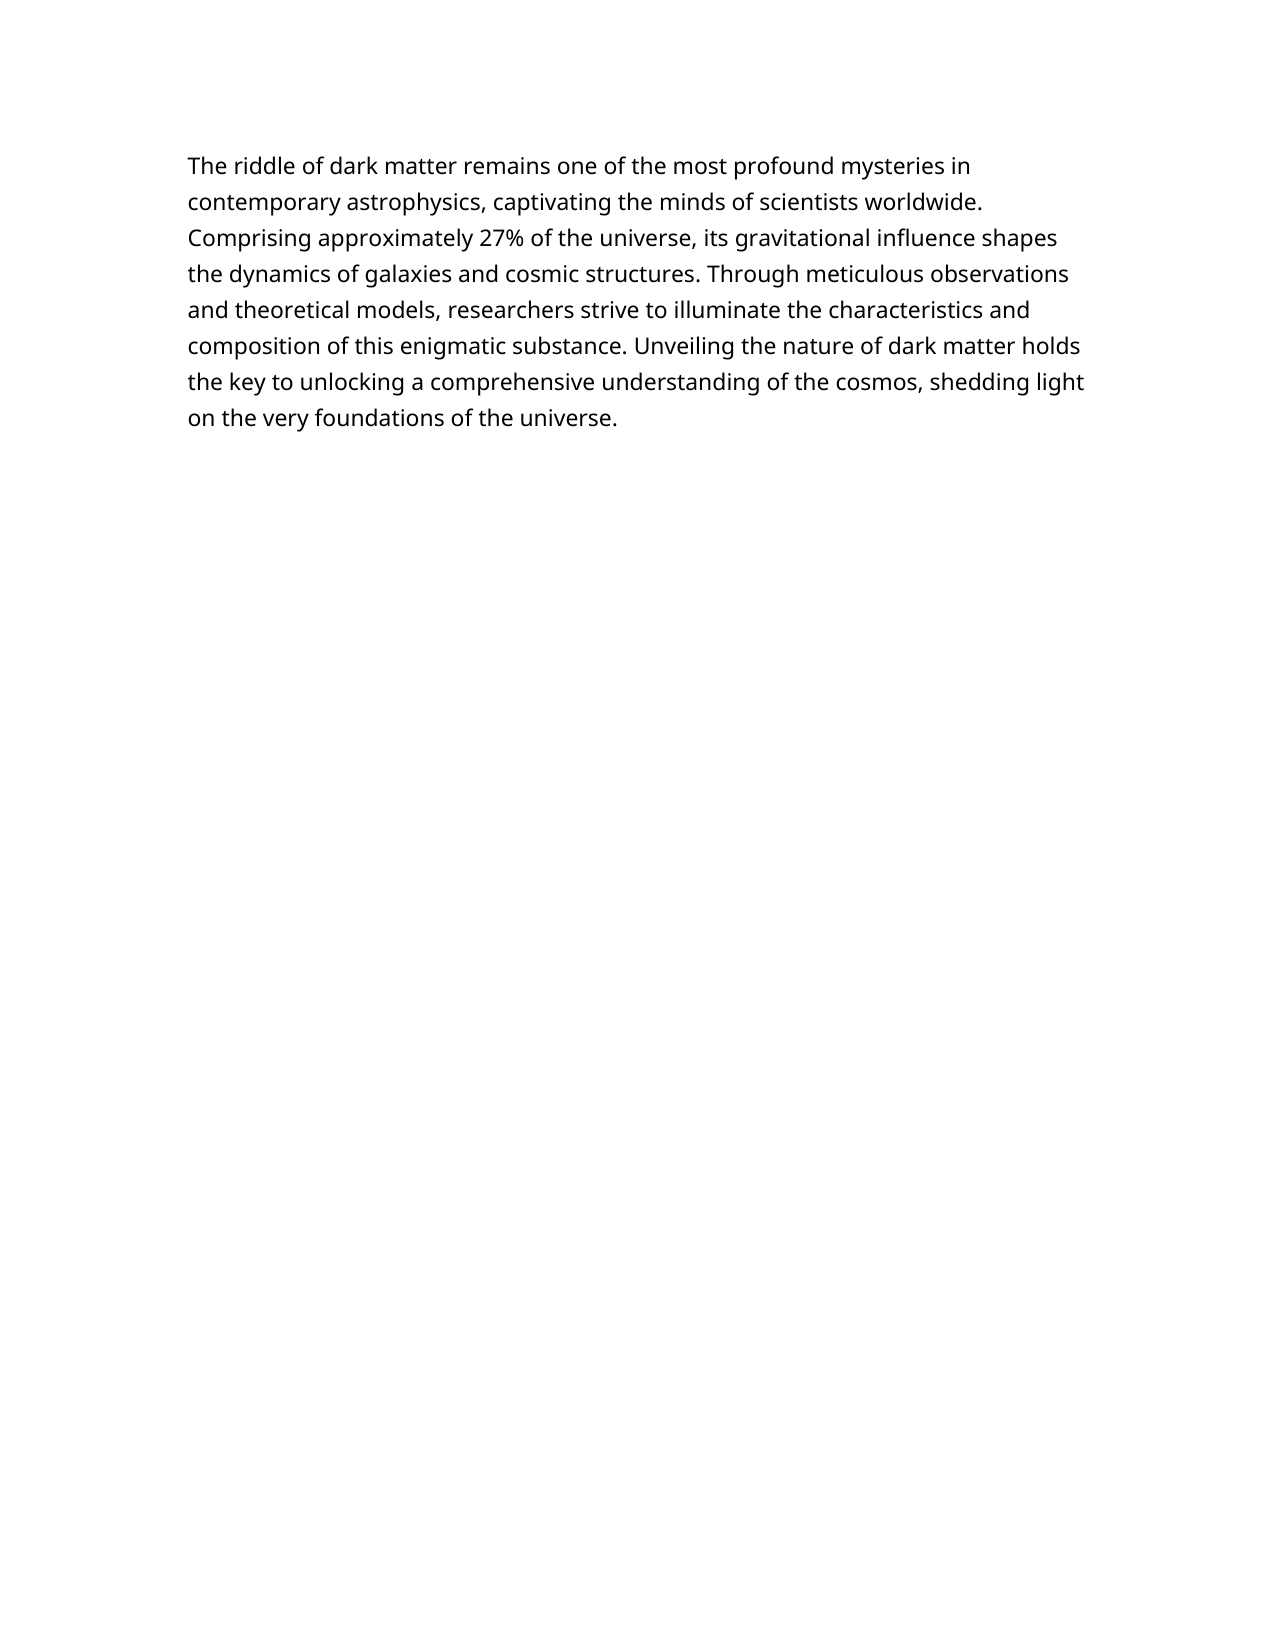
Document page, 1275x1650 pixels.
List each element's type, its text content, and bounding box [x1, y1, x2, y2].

text The riddle of dark matter remains one of the most profound mysteries in contemporary astrophysics, captivating the minds of scientists worldwide. Comprising approximately 27% of the universe, its gravitational influence shapes the dynamics of galaxies and cosmic structures. Through meticulous observations and theoretical models, researchers strive to illuminate the characteristics and composition of this enigmatic substance. Unveiling the nature of dark matter holds the key to unlocking a comprehensive understanding of the cosmos, shedding light on the very foundations of the universe. [187, 150, 1087, 433]
